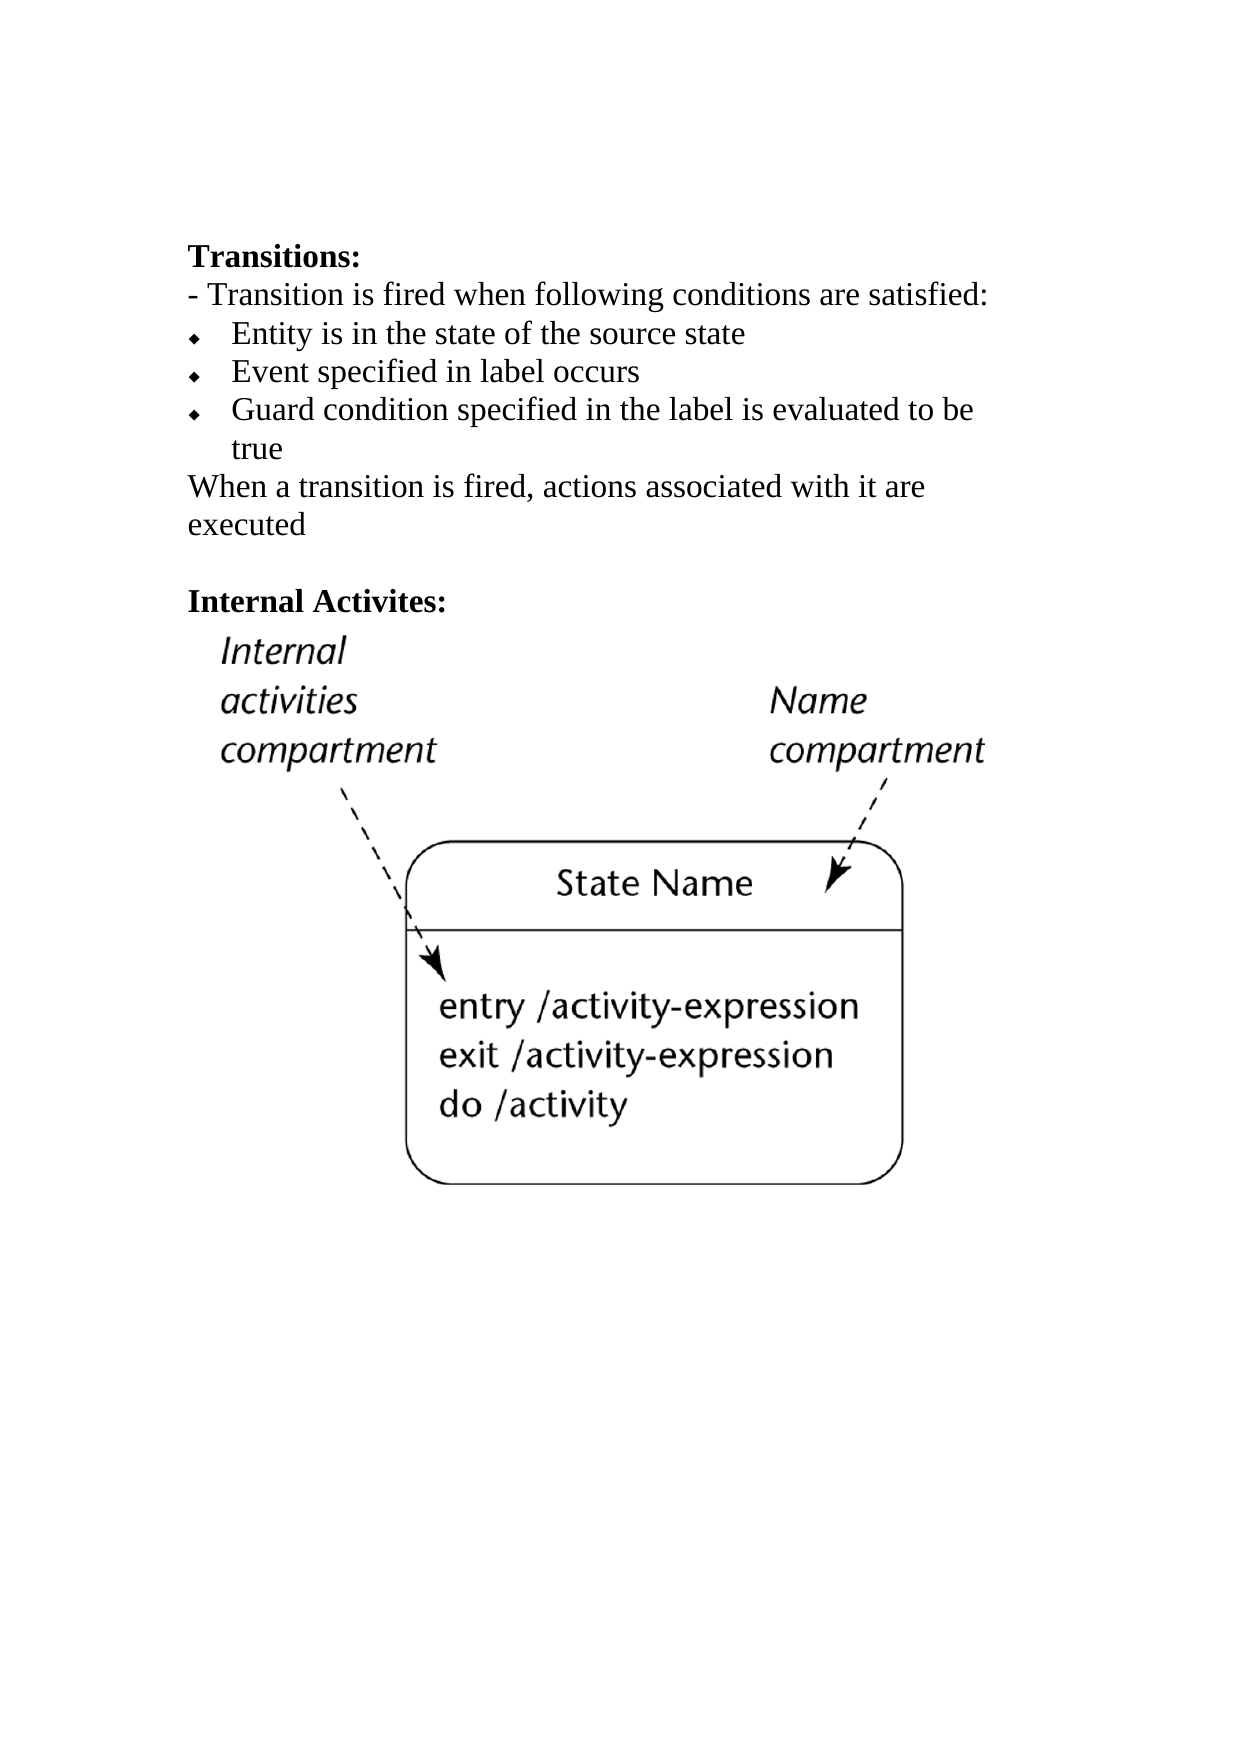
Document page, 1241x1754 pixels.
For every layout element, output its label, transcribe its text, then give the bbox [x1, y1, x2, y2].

text When a transition is fired, actions associated with it are executed [187, 466, 1053, 543]
picture [187, 619, 1052, 1205]
text Transitions: - Transition is fired when following conditions are satisfied: [187, 236, 1053, 313]
list Event specified in label occurs [187, 351, 1053, 389]
list Entity is in the state of the source state [187, 313, 1053, 351]
text Internal Activites: [187, 581, 1053, 619]
list Guard condition specified in the label is evaluated to be true [187, 389, 1053, 466]
